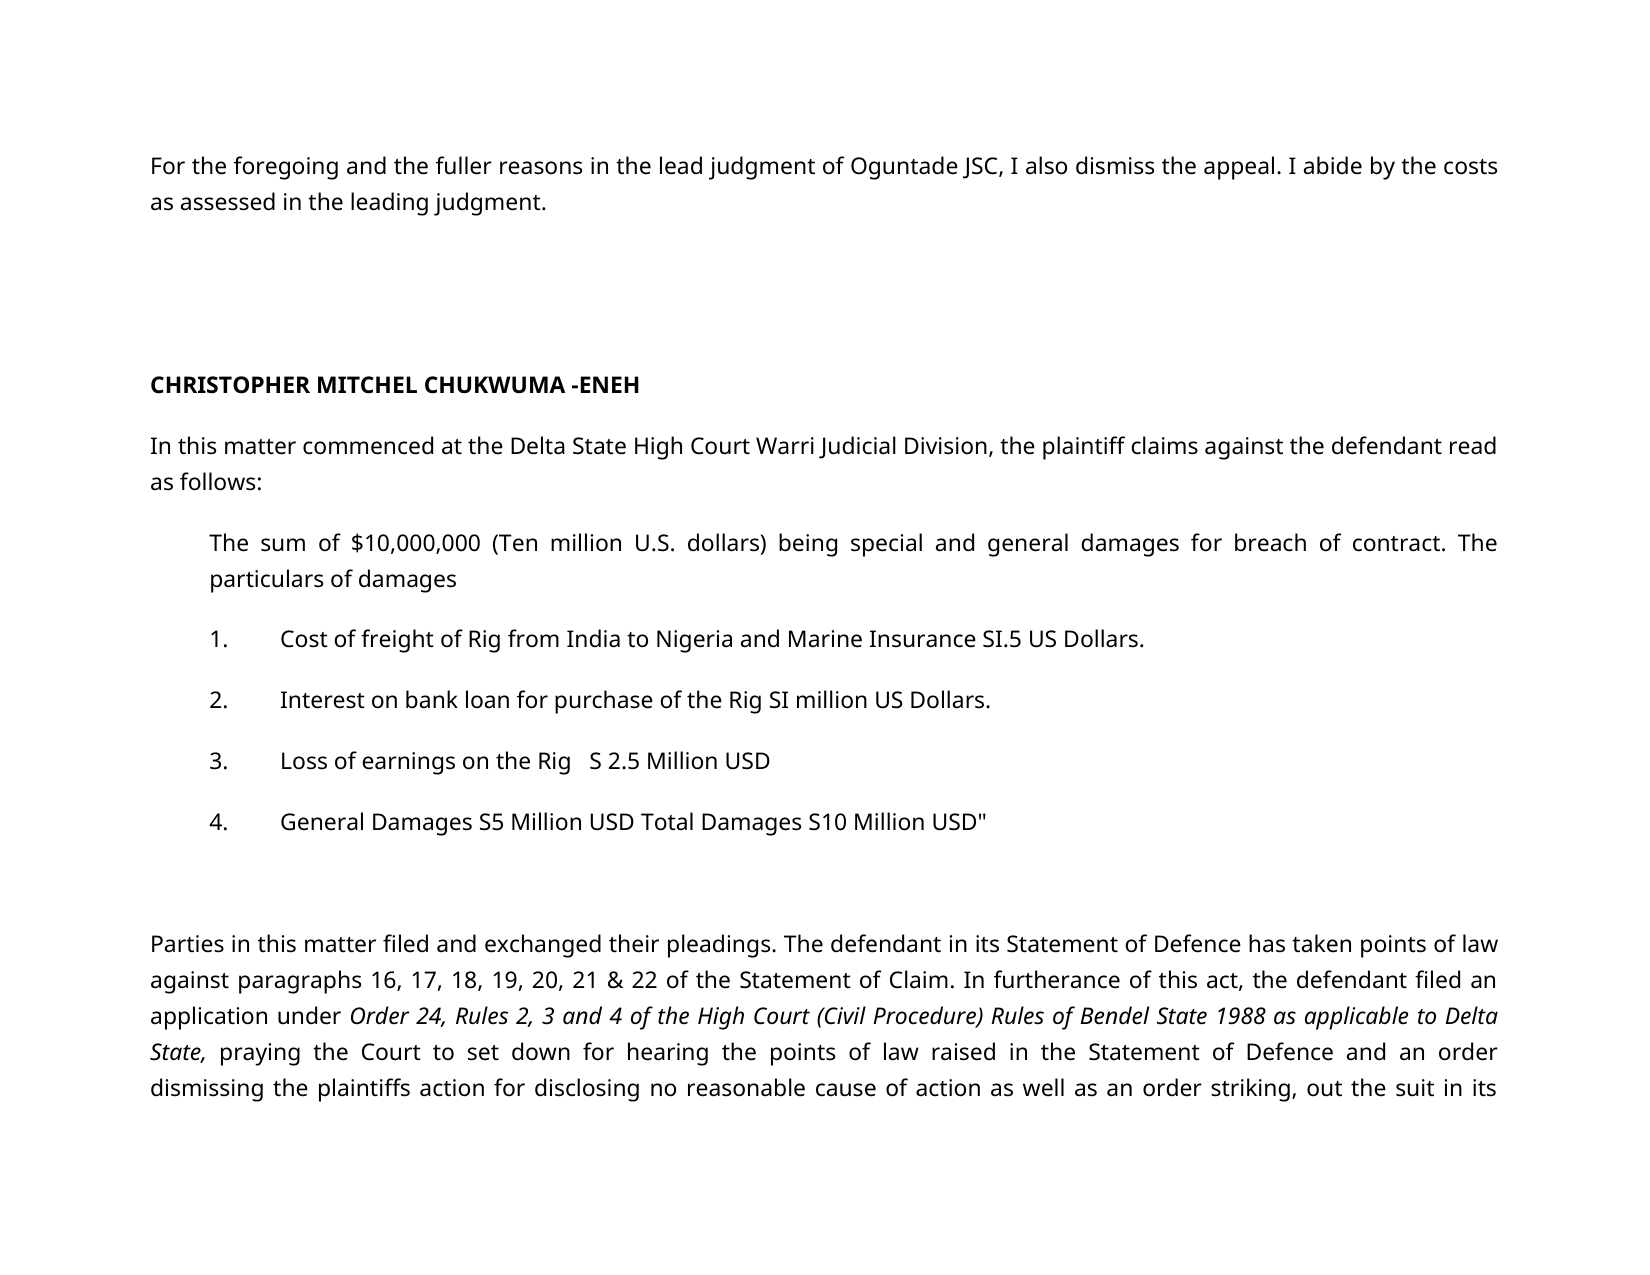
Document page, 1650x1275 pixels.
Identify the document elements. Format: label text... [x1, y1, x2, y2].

text In this matter commenced at the Delta State High Court Warri Judicial Division, the plaintiff claims against the defendant read as follows: [150, 430, 1500, 497]
text 4. General Damages S5 Million USD Total Damages S10 Million USD" [209, 806, 1500, 837]
text 3. Loss of earnings on the Rig S 2.5 Million USD [209, 745, 1500, 777]
text 2. Interest on bank loan for purchase of the Rig SI million US Dollars. [209, 684, 1500, 716]
text CHRISTOPHER MITCHEL CHUKWUMA -ENEH [150, 369, 1500, 400]
text For the foregoing and the fuller reasons in the lead judgment of Oguntade JSC, I also dismiss the appeal. I abide by the costs as assessed in the leading judgment. [150, 150, 1500, 217]
text The sum of $10,000,000 (Ten million U.S. dollars) being special and general damages for breach of contract. The particulars of damages [209, 527, 1500, 594]
text 1. Cost of freight of Rig from India to Nigeria and Marine Insurance SI.5 US Dollars. [209, 623, 1500, 655]
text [150, 928, 1500, 1103]
